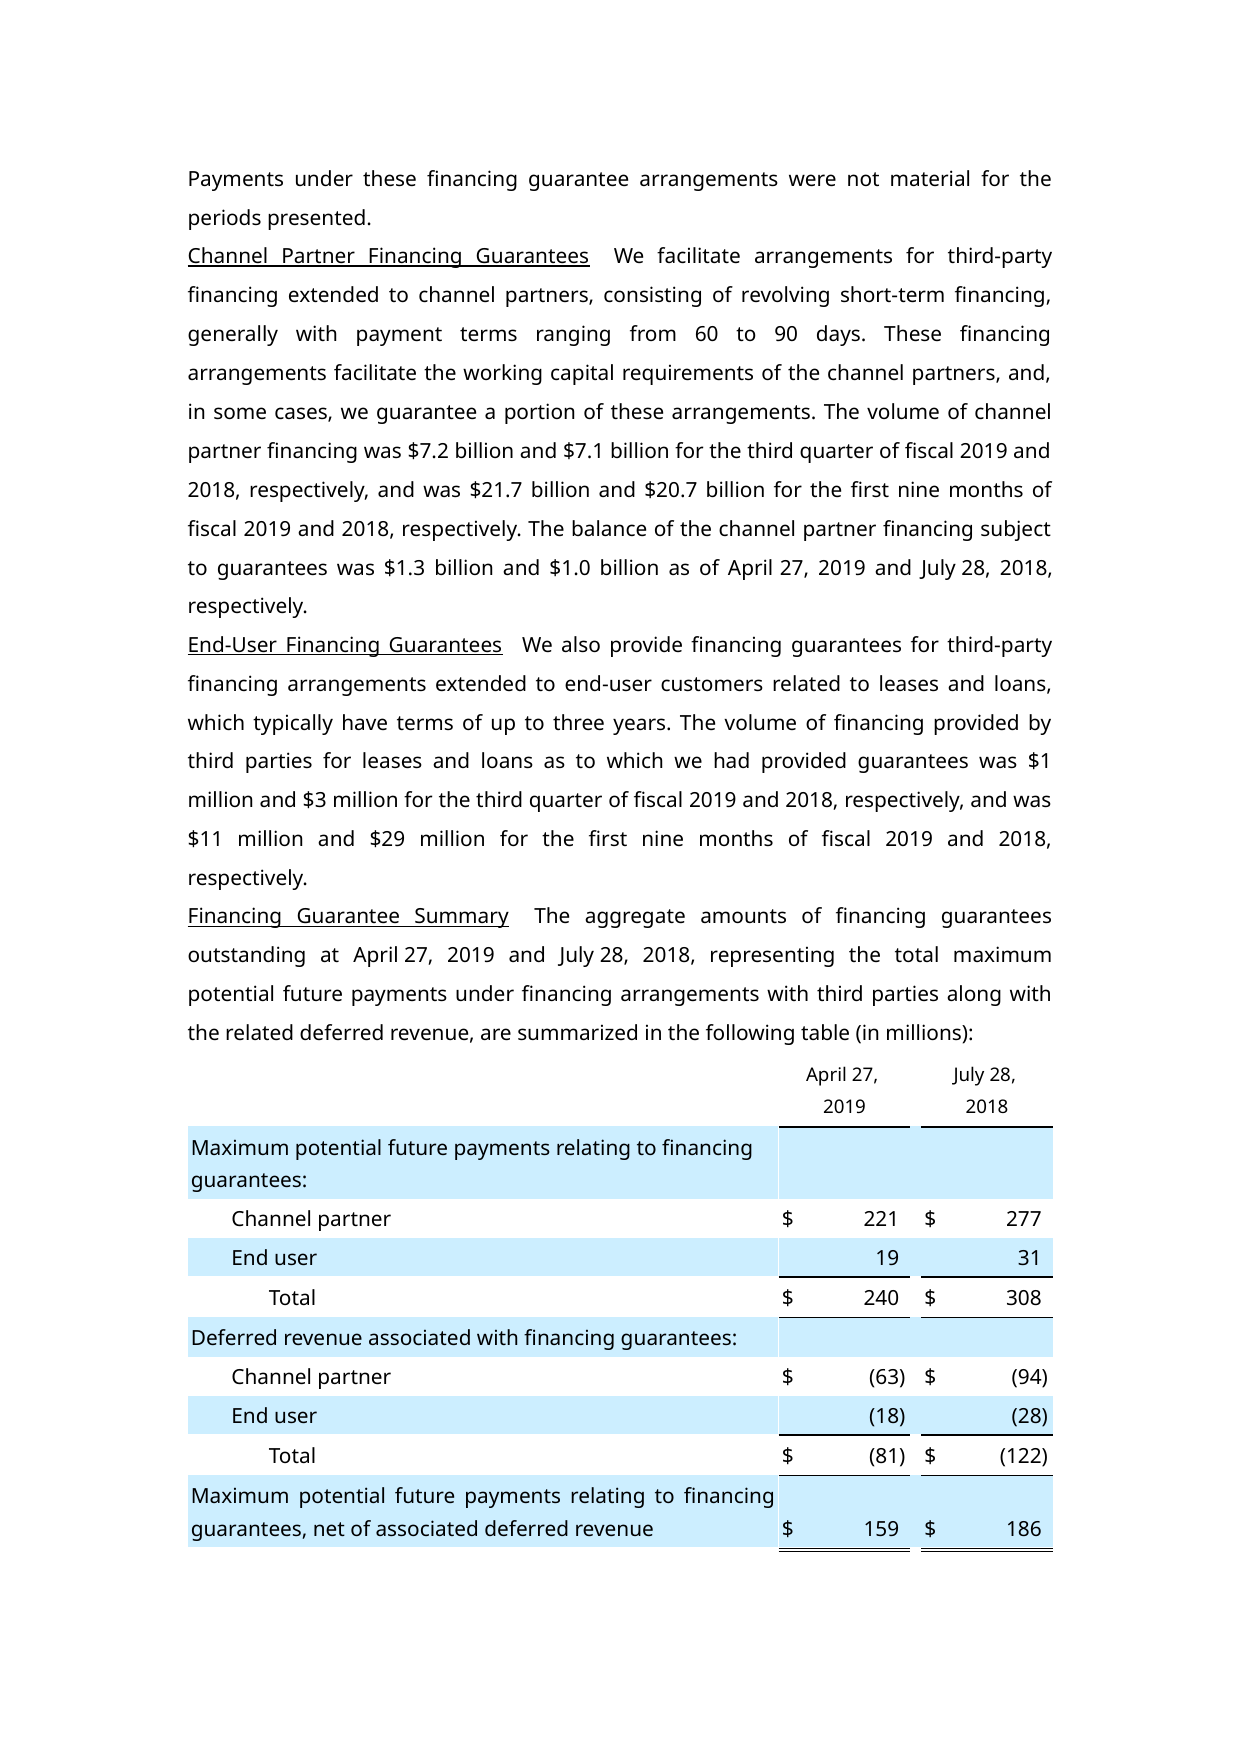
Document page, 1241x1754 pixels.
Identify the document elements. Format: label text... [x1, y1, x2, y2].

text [187, 162, 1053, 233]
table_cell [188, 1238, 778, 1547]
text End-User Financing Guarantees We also provide financing guarantees for third-party financing arrangements extended to end-user customers related to leases and loans, which typically have terms of up to three years. The volume of financing provided by third parties for leases and loans as to which we had provided guarantees was $1 million and $3 million for the third quarter of fiscal 2019 and 2018, respectively, and was $11 million and $29 million for the first nine months of fiscal 2019 and 2018, respectively. [187, 628, 1053, 894]
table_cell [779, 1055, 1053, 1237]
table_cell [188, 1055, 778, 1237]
text Channel Partner Financing Guarantees We facilitate arrangements for third-party financing extended to channel partners, consisting of revolving short-term financing, generally with payment terms ranging from 60 to 90 days. These financing arrangements facilitate the working capital requirements of the channel partners, and, in some cases, we guarantee a portion of these arrangements. The volume of channel partner financing was $7.2 billion and $7.1 billion for the third quarter of fiscal 2019 and 2018, respectively, and was $21.7 billion and $20.7 billion for the first nine months of fiscal 2019 and 2018, respectively. The balance of the channel partner financing subject to guarantees was $1.3 billion and $1.0 billion as of April 27, 2019 and July 28, 2018, respectively. [187, 239, 1053, 622]
text Financing Guarantee Summary The aggregate amounts of financing guarantees outstanding at April 27, 2019 and July 28, 2018, representing the total maximum potential future payments under financing arrangements with third parties along with the related deferred revenue, are summarized in the following table (in millions): [187, 900, 1053, 1049]
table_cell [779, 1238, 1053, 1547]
